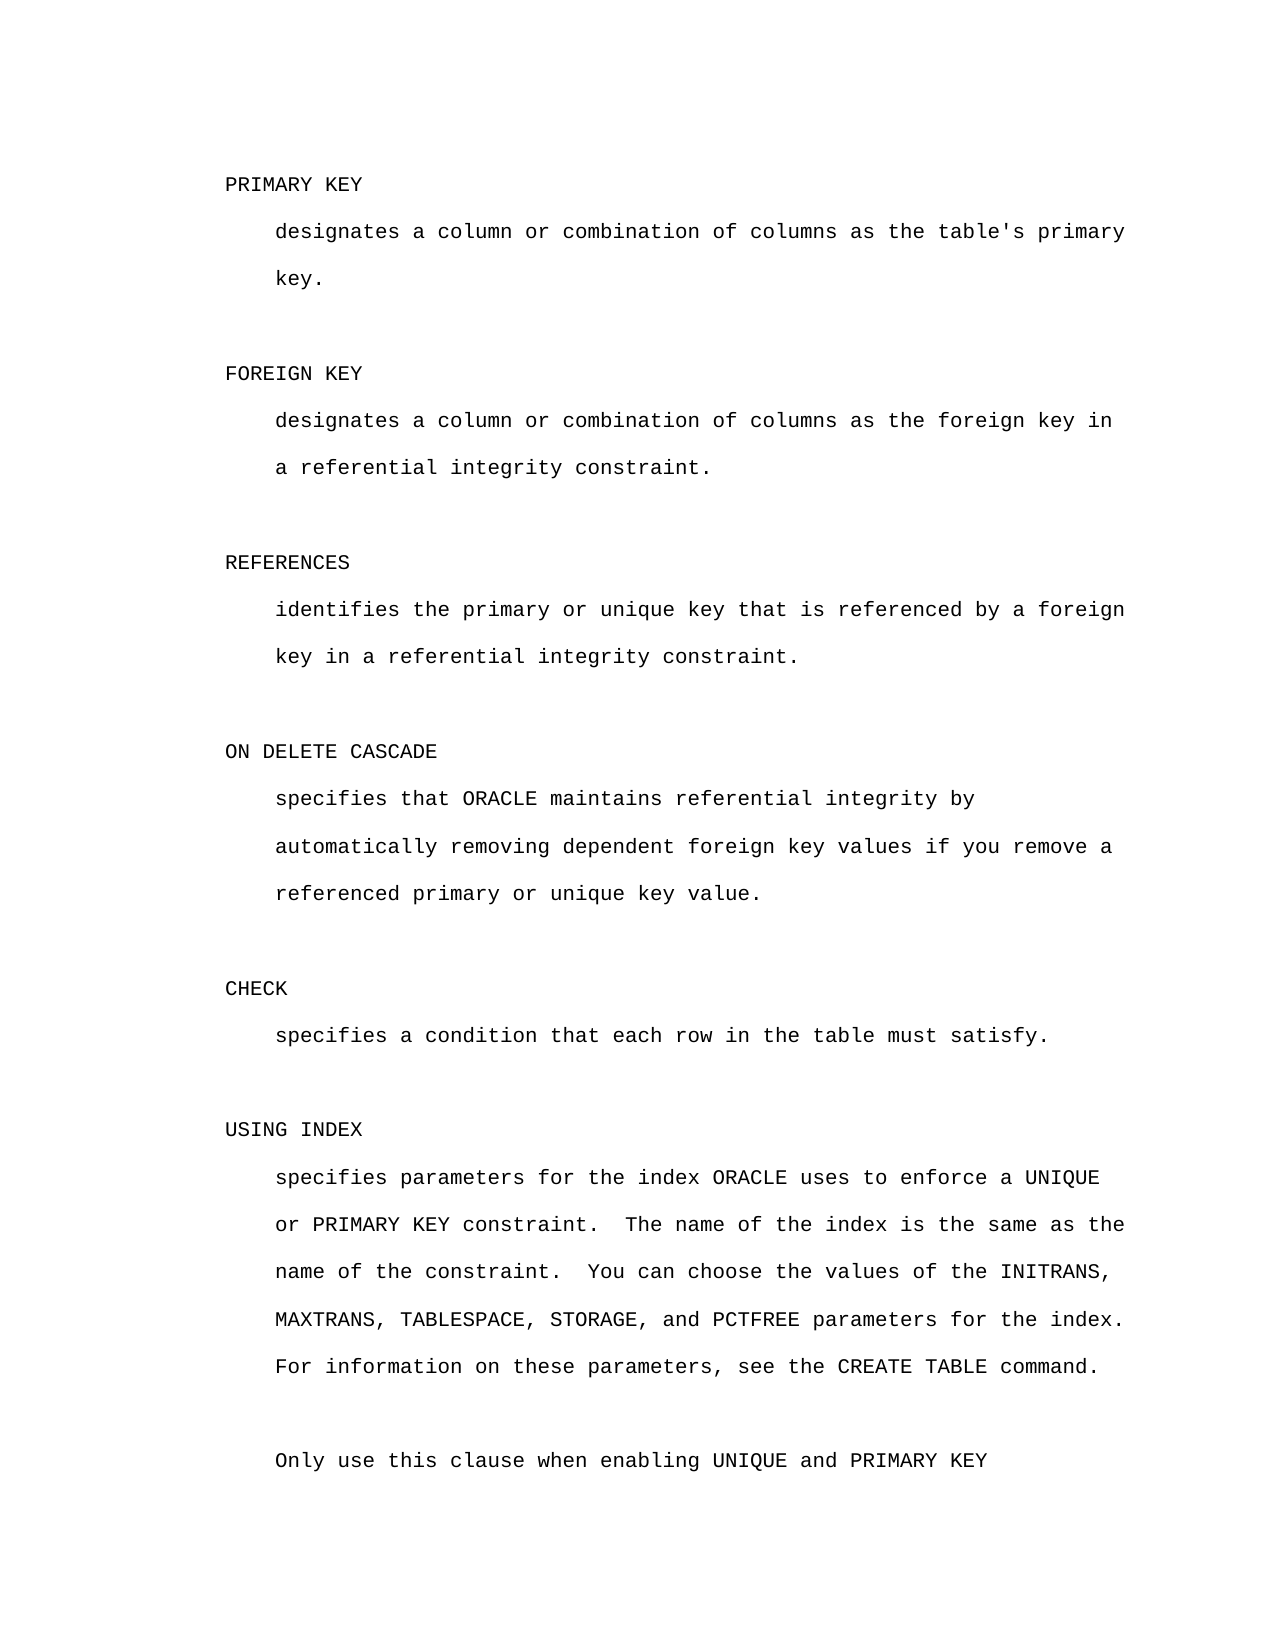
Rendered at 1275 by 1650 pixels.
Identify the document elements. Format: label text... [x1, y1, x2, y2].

text PRIMARY KEY [225, 174, 1143, 197]
text automatically removing dependent foreign key values if you remove a [225, 836, 1143, 859]
text a referential integrity constraint. [225, 457, 1143, 481]
text designates a column or combination of columns as the table's primary [225, 221, 1143, 244]
text specifies parameters for the index ORACLE uses to enforce a UNIQUE [225, 1167, 1143, 1190]
text specifies that ORACLE maintains referential integrity by [225, 788, 1143, 812]
text ON DELETE CASCADE [225, 741, 1143, 765]
text For information on these parameters, see the CREATE TABLE command. [225, 1356, 1143, 1379]
text key in a referential integrity constraint. [225, 647, 1143, 670]
text MAXTRANS, TABLESPACE, STORAGE, and PCTFREE parameters for the index. [225, 1309, 1143, 1332]
text referenced primary or unique key value. [225, 883, 1143, 907]
text Only use this clause when enabling UNIQUE and PRIMARY KEY [225, 1451, 1143, 1474]
text REFERENCES [225, 552, 1143, 576]
text or PRIMARY KEY constraint. The name of the index is the same as the [225, 1214, 1143, 1238]
text specifies a condition that each row in the table must satisfy. [225, 1025, 1143, 1048]
text name of the constraint. You can choose the values of the INITRANS, [225, 1261, 1143, 1285]
text USING INDEX [225, 1119, 1143, 1143]
text CHECK [225, 978, 1143, 1001]
text designates a column or combination of columns as the foreign key in [225, 410, 1143, 434]
text identifies the primary or unique key that is referenced by a foreign [225, 599, 1143, 623]
text key. [225, 268, 1143, 292]
text FOREIGN KEY [225, 363, 1143, 386]
